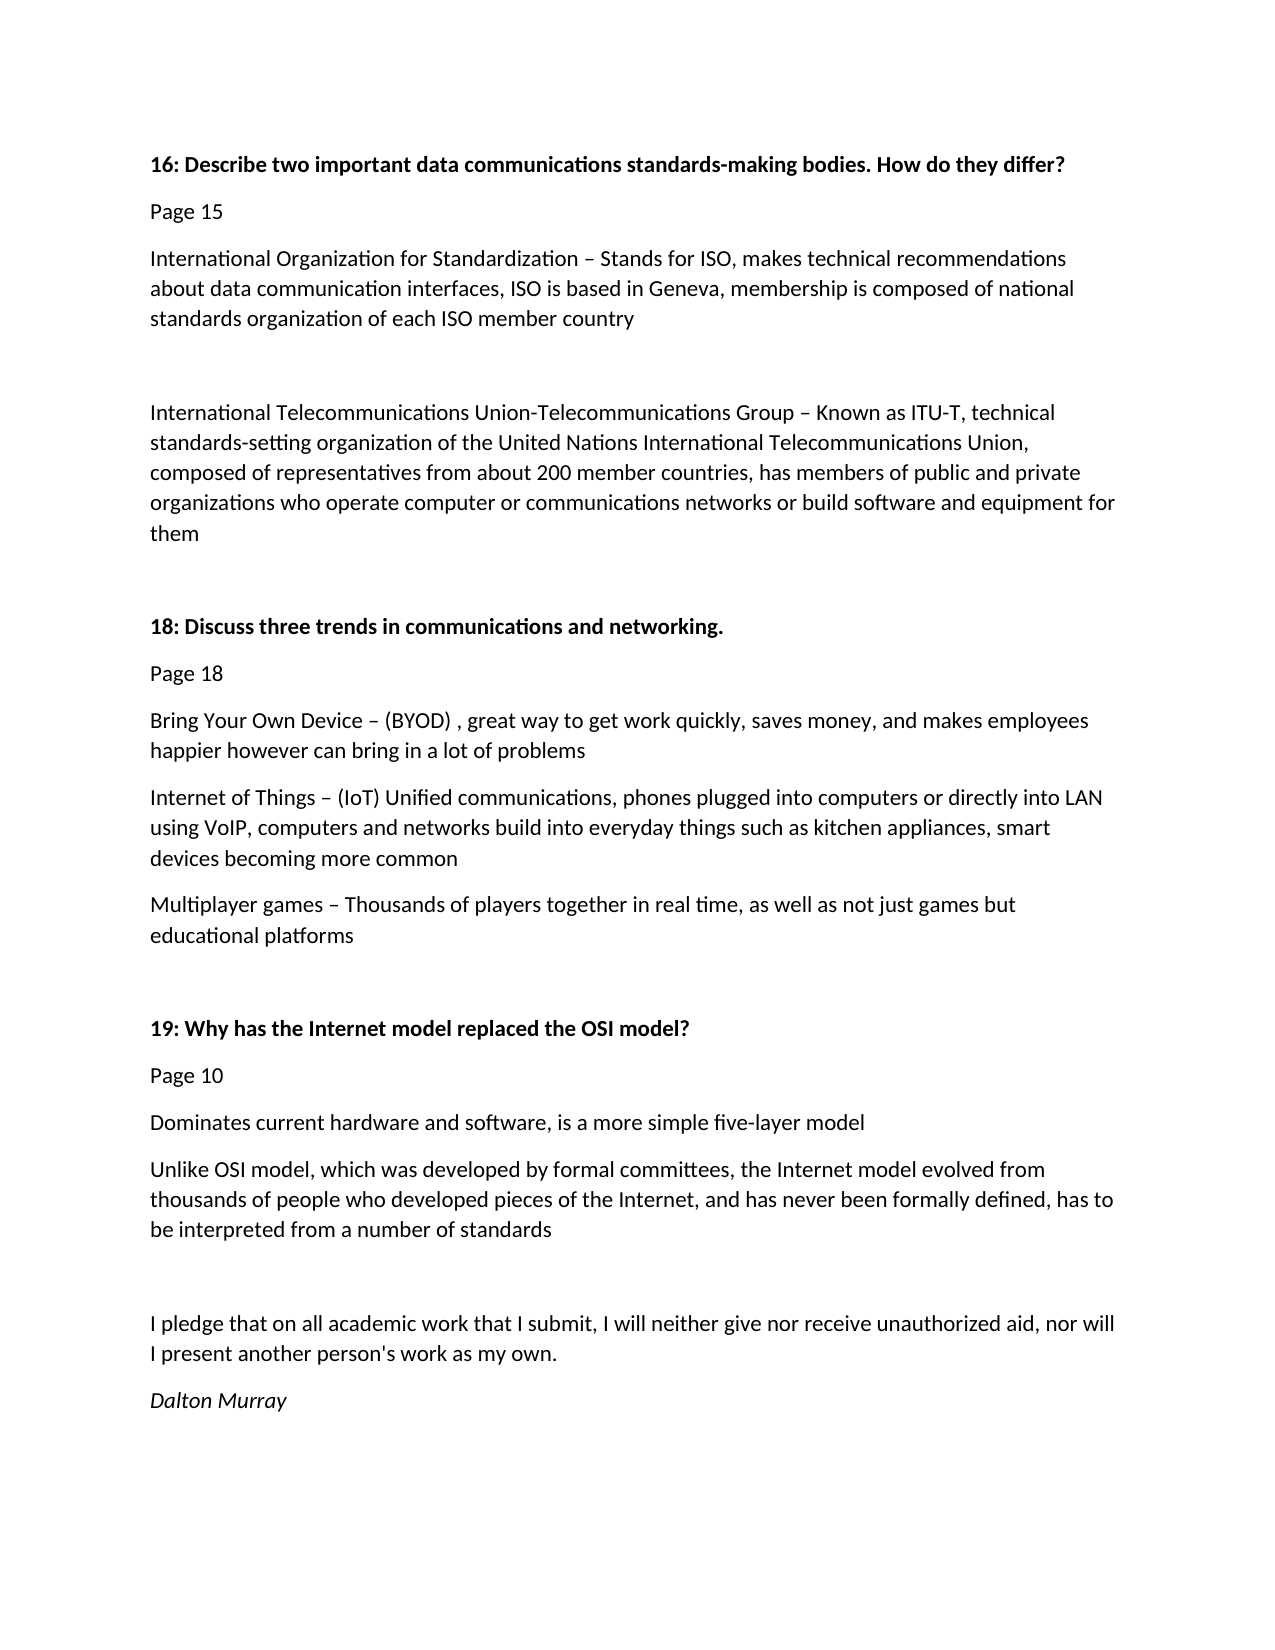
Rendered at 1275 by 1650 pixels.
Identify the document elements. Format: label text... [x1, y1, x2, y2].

text Dominates current hardware and software, is a more simple five-layer model [150, 1108, 1125, 1136]
text Multiplayer games – Thousands of players together in real time, as well as not just games but educational platforms [150, 891, 1125, 949]
text I pledge that on all academic work that I submit, I will neither give nor receive unauthorized aid, nor will I present another person's work as my own. [150, 1309, 1125, 1368]
text Page 10 [150, 1061, 1125, 1089]
text Unlike OSI model, which was developed by formal committees, the Internet model evolved from thousands of people who developed pieces of the Internet, and has never been formally defined, has to be interpreted from a number of standards [150, 1155, 1125, 1244]
text Internet of Things – (IoT) Unified communications, phones plugged into computers or directly into LAN using VoIP, computers and networks build into everyday things such as kitchen appliances, smart devices becoming more common [150, 783, 1125, 872]
text Dalton Murray [150, 1386, 1125, 1414]
text Page 15 [150, 197, 1125, 225]
text International Telecommunications Union-Telecommunications Group – Known as ITU-T, technical standards-setting organization of the United Nations International Telecommunications Union, composed of representatives from about 200 member countries, has members of public and private organizations who operate computer or communications networks or build software and equipment for them [150, 398, 1125, 547]
text Page 18 [150, 659, 1125, 687]
text 18: Discuss three trends in communications and networking. [150, 612, 1125, 641]
text International Organization for Standardization – Stands for ISO, makes technical recommendations about data communication interfaces, ISO is based in Geneva, membership is composed of national standards organization of each ISO member country [150, 244, 1125, 332]
text 19: Why has the Internet model replaced the OSI model? [150, 1014, 1125, 1043]
text Bring Your Own Device – (BYOD) , great way to get work quickly, saves money, and makes employees happier however can bring in a lot of problems [150, 706, 1125, 764]
text 16: Describe two important data communications standards-making bodies. How do they differ? [150, 150, 1125, 178]
